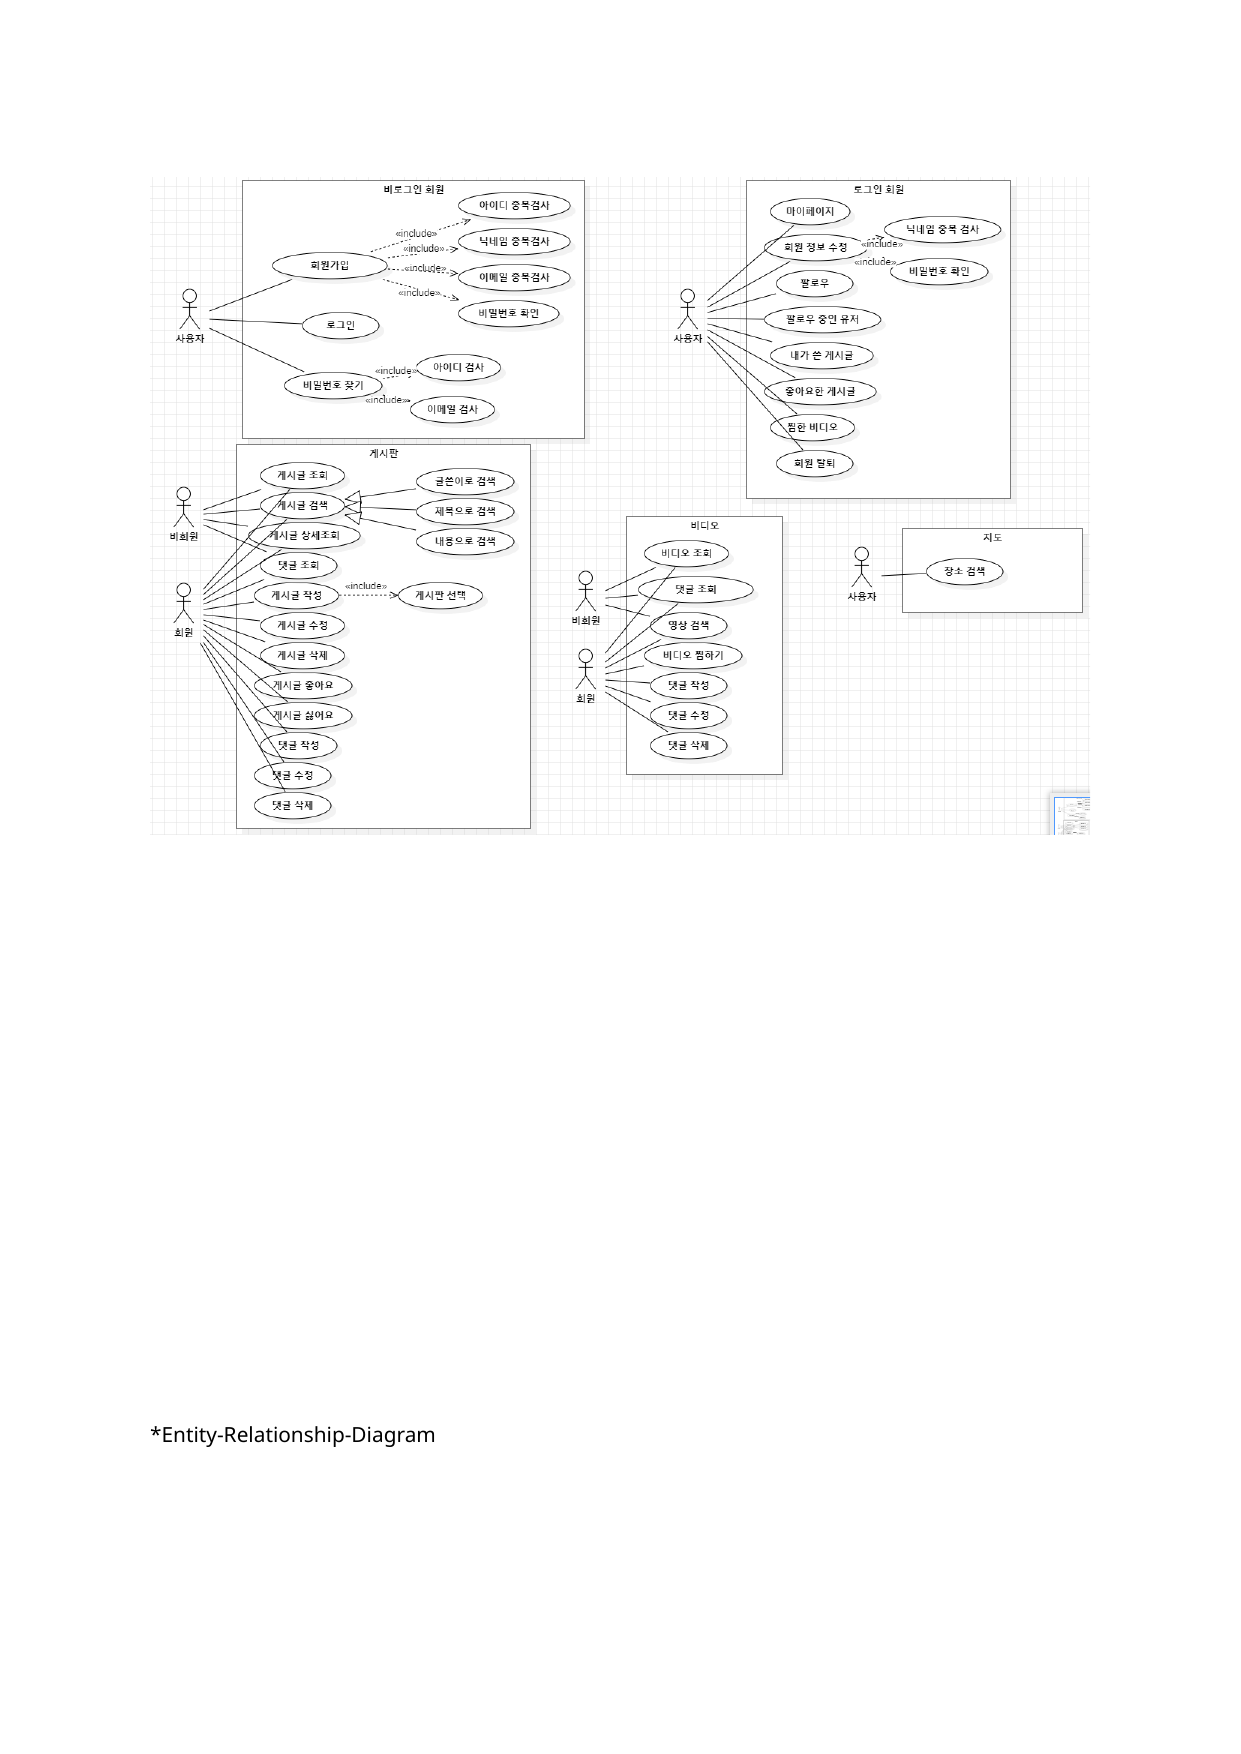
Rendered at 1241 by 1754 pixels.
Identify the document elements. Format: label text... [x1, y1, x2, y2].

text *Entity-Relationship-Diagram [150, 1421, 1090, 1449]
picture [150, 177, 1091, 835]
